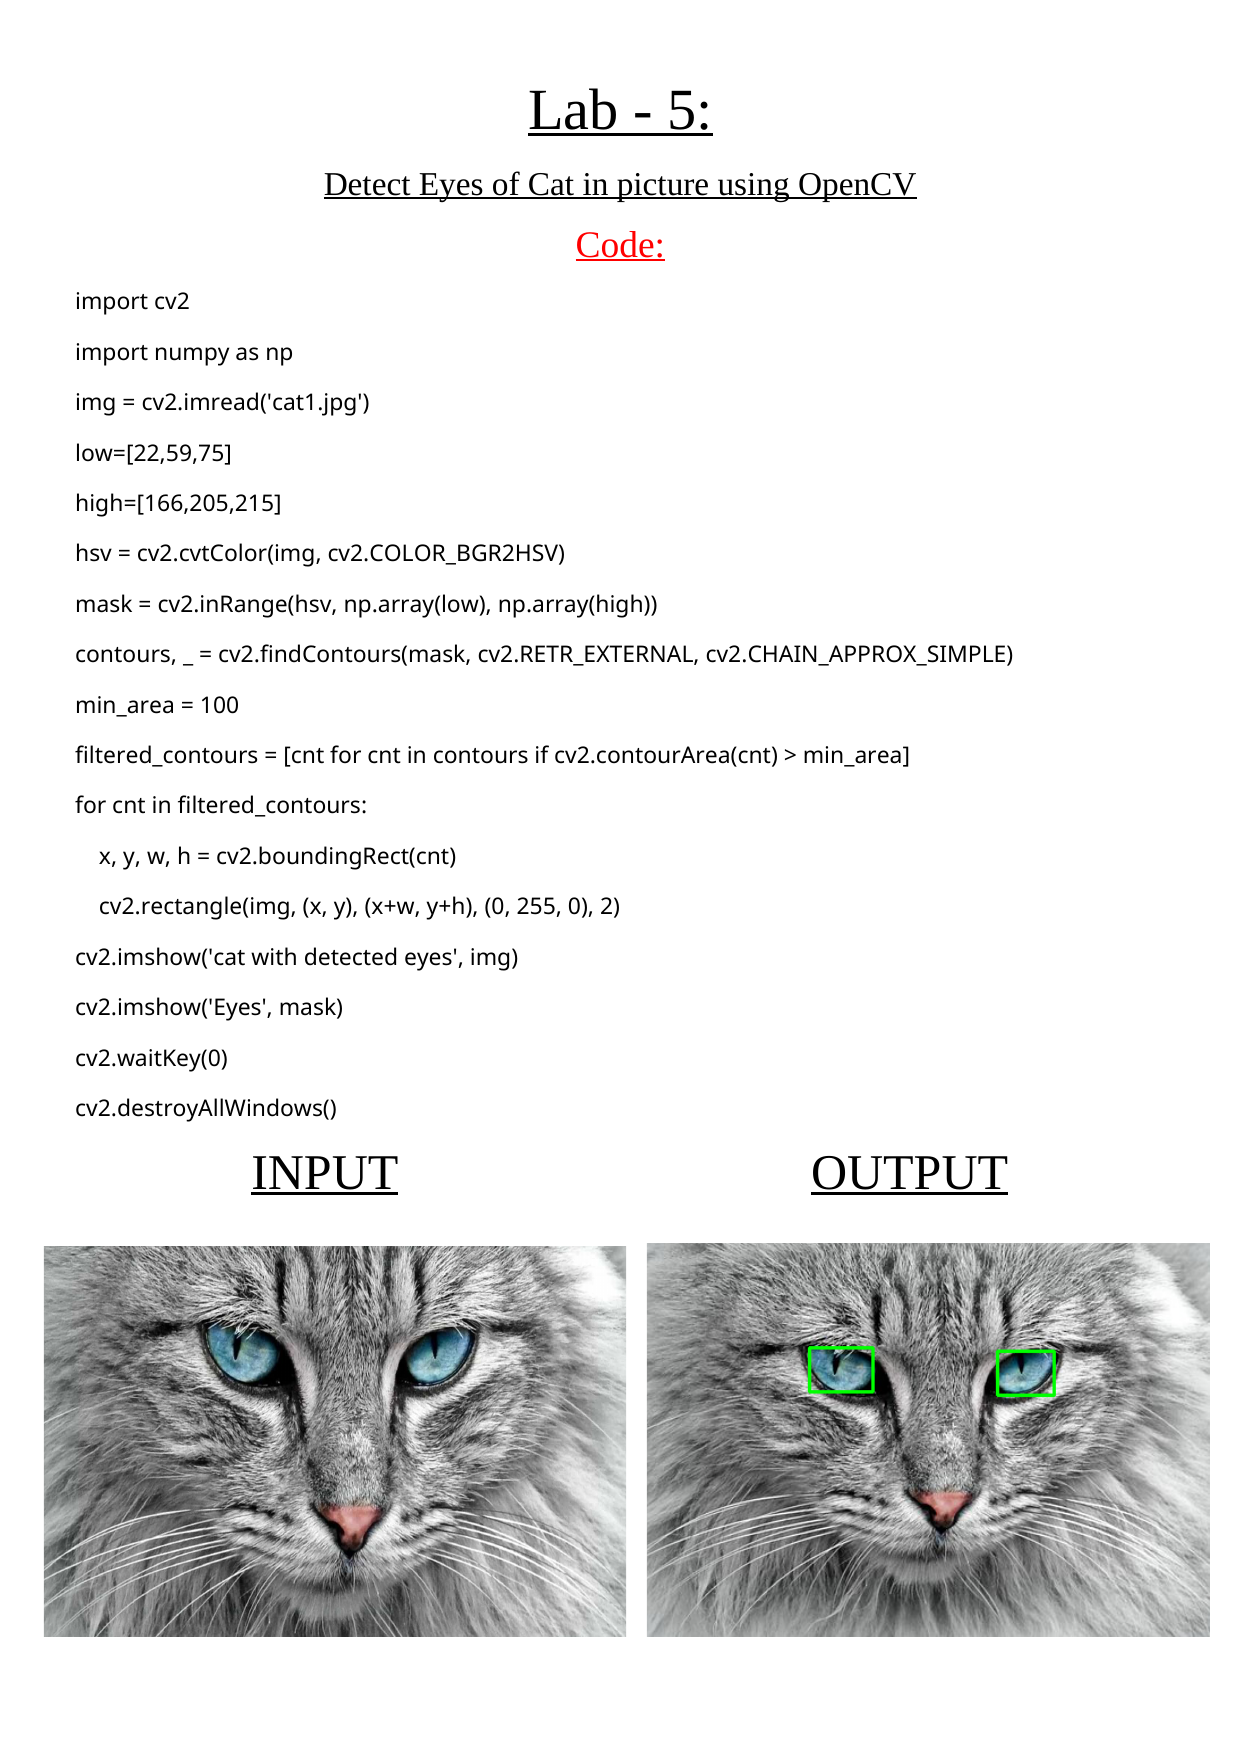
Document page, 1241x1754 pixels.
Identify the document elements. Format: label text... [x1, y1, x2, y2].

picture [43, 1246, 627, 1637]
picture [646, 1243, 1210, 1637]
text cv2.destroyAllWindows() [75, 1092, 1165, 1123]
text for cnt in filtered_contours: [75, 789, 1165, 821]
text Lab - 5: [75, 75, 1165, 142]
text x, y, w, h = cv2.boundingRect(cnt) [75, 840, 1165, 871]
text min_area = 100 [75, 689, 1165, 720]
text Detect Eyes of Cat in picture using OpenCV [75, 164, 1165, 202]
text contours, _ = cv2.findContours(mask, cv2.RETR_EXTERNAL, cv2.CHAIN_APPROX_SIMPLE) [75, 638, 1165, 669]
text Code: [75, 222, 1165, 265]
text import cv2 [75, 285, 1165, 317]
text low=[22,59,75] [75, 437, 1165, 468]
text cv2.imshow('cat with detected eyes', img) [75, 941, 1165, 972]
text INPUT OUTPUT [75, 1142, 1165, 1200]
text high=[166,205,215] [75, 487, 1165, 518]
text cv2.waitKey(0) [75, 1042, 1165, 1073]
text mask = cv2.inRange(hsv, np.array(low), np.array(high)) [75, 588, 1165, 619]
text cv2.imshow('Eyes', mask) [75, 991, 1165, 1022]
text import numpy as np [75, 336, 1165, 367]
text filtered_contours = [cnt for cnt in contours if cv2.contourArea(cnt) > min_area] [75, 739, 1165, 770]
text img = cv2.imread('cat1.jpg') [75, 386, 1165, 417]
text cv2.rectangle(img, (x, y), (x+w, y+h), (0, 255, 0), 2) [75, 890, 1165, 922]
text hsv = cv2.cvtColor(img, cv2.COLOR_BGR2HSV) [75, 537, 1165, 569]
